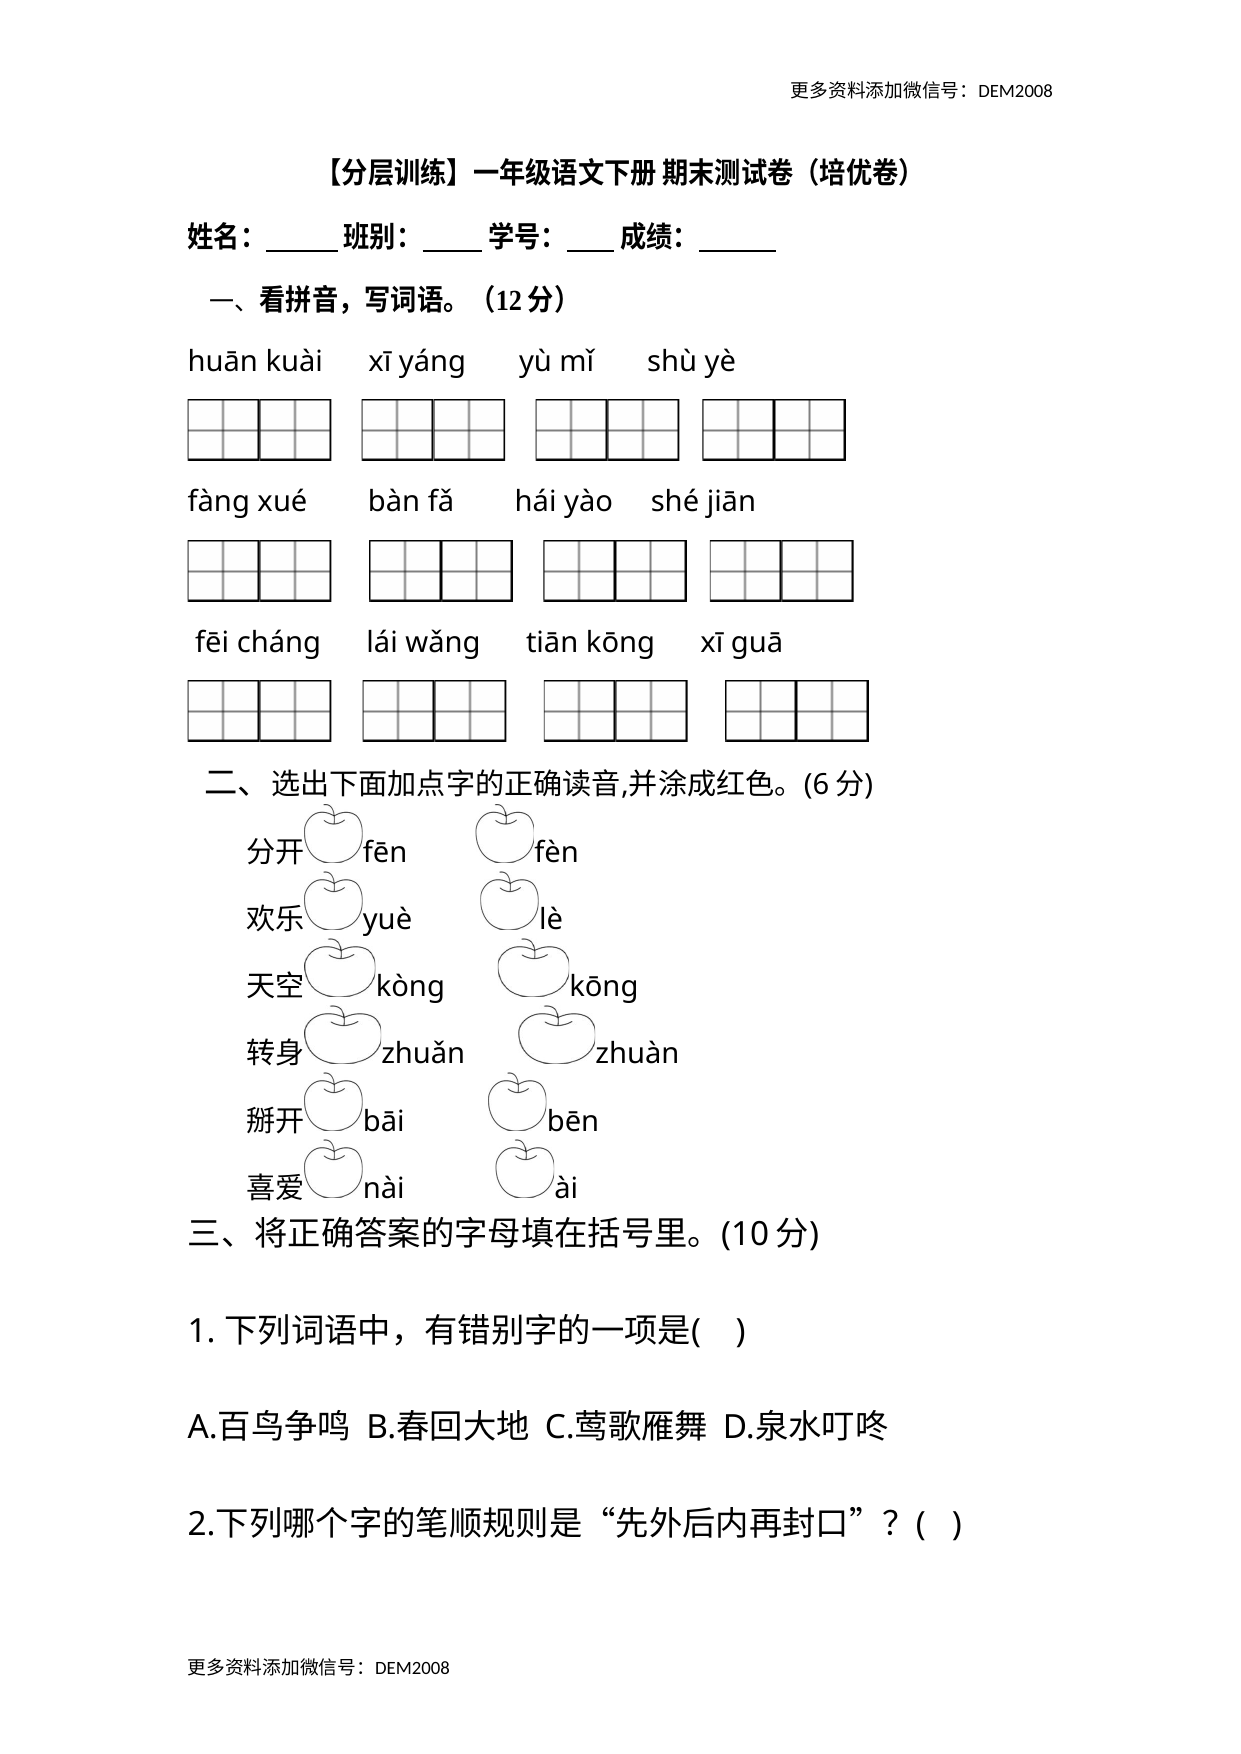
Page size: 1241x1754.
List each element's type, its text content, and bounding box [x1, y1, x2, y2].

picture [361, 399, 506, 461]
picture [304, 938, 376, 997]
picture [187, 680, 332, 742]
list 看拼音，写词语。（12分） [209, 277, 1053, 319]
text 掰开bāi bēn [187, 1072, 1053, 1139]
picture [535, 399, 680, 461]
text huān kuài xī yáng yù mǐ shù yè [187, 340, 1053, 380]
text 二、选出下面加点字的正确读音,并涂成红色。(6分) [187, 756, 1053, 804]
text 欢乐yuè lè [187, 871, 1053, 938]
text 1. 下列词语中，有错别字的一项是( ) [187, 1303, 1053, 1352]
text 三、将正确答案的字母填在括号里。(10分) [187, 1207, 1053, 1255]
picture [304, 1139, 363, 1198]
picture [709, 540, 854, 602]
picture [495, 1139, 555, 1198]
text 天空kòng kōng [187, 938, 1053, 1005]
text 2.下列哪个字的笔顺规则是“先外后内再封口”？( ) [187, 1497, 1053, 1546]
picture [488, 1072, 547, 1131]
picture [475, 804, 534, 863]
picture [518, 1005, 596, 1064]
text fēi cháng lái wǎng tiān kōng xī guā [187, 621, 1053, 661]
text 分开fēn fèn [187, 804, 1053, 871]
text 姓名： 班别： 学号： 成绩： [187, 213, 1053, 256]
picture [480, 871, 539, 930]
text 【分层训练】一年级语文下册 期末测试卷（培优卷） [187, 150, 1053, 192]
picture [304, 804, 363, 863]
picture [369, 540, 513, 602]
text 喜爱nài ài [187, 1139, 1053, 1207]
picture [362, 680, 507, 742]
picture [187, 540, 332, 602]
text A.百鸟争鸣 B.春回大地 C.莺歌雁舞 D.泉水叮咚 [187, 1400, 1053, 1449]
picture [304, 1005, 382, 1064]
picture [497, 938, 570, 997]
picture [187, 399, 332, 461]
picture [304, 1072, 363, 1131]
picture [543, 540, 687, 602]
picture [304, 871, 363, 930]
text fàng xué bàn fǎ hái yào shé jiān [187, 481, 1053, 520]
picture [702, 399, 846, 461]
picture [543, 680, 688, 742]
text 转身zhuǎn zhuàn [187, 1005, 1053, 1072]
picture [725, 680, 869, 742]
